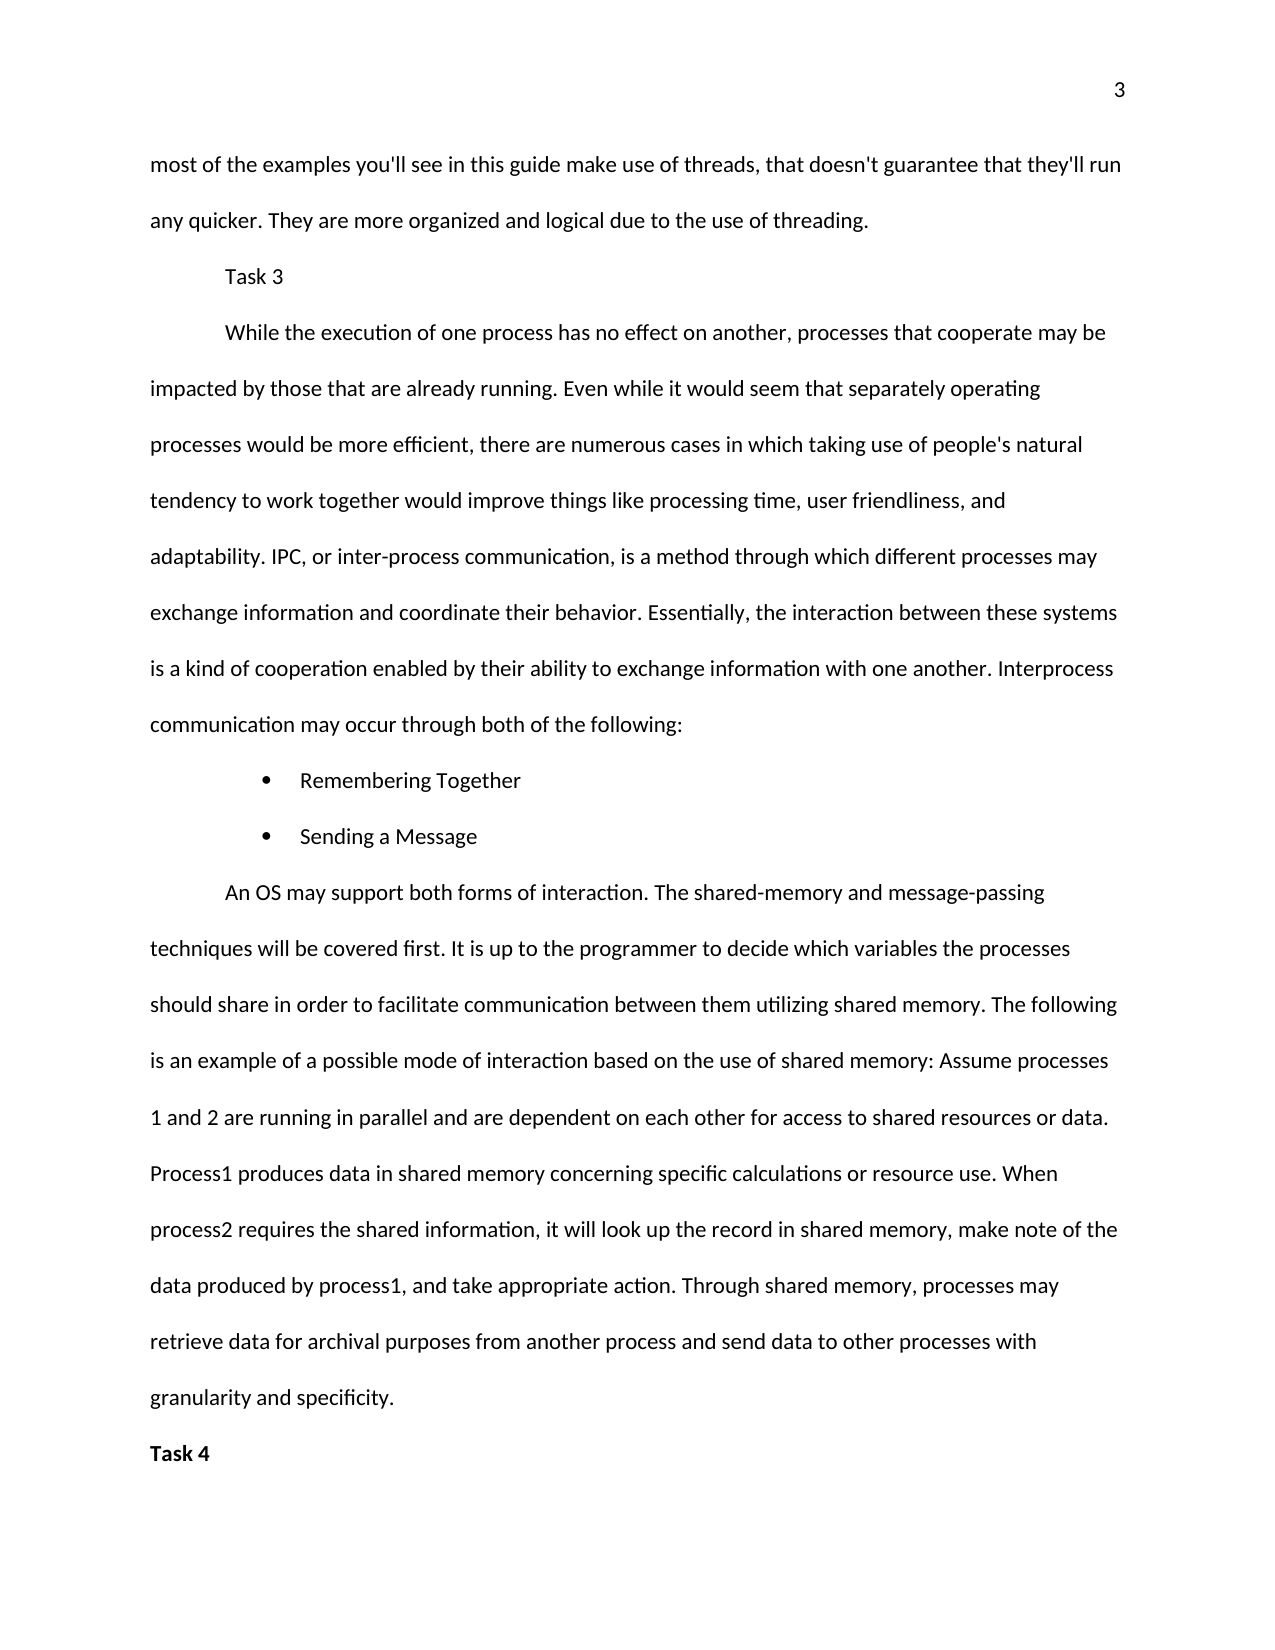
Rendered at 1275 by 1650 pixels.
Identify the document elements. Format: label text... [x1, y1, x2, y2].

text While the execution of one process has no effect on another, processes that cooperate may be impacted by those that are already running. Even while it would seem that separately operating processes would be more efficient, there are numerous cases in which taking use of people's natural tendency to work together would improve things like processing time, user friendliness, and adaptability. IPC, or inter-process communication, is a method through which different processes may exchange information and coordinate their behavior. Essentially, the interaction between these systems is a kind of cooperation enabled by their ability to exchange information with one another. Interprocess communication may occur through both of the following: [150, 318, 1125, 738]
list Sending a Message [262, 822, 1125, 851]
text Task 4 [150, 1439, 1125, 1467]
text Task 3 [150, 262, 1125, 290]
list Remembering Together [262, 766, 1125, 794]
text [150, 150, 1125, 234]
text An OS may support both forms of interaction. The shared-memory and message-passing techniques will be covered first. It is up to the programmer to decide which variables the processes should share in order to facilitate communication between them utilizing shared memory. The following is an example of a possible mode of interaction based on the use of shared memory: Assume processes 1 and 2 are running in parallel and are dependent on each other for access to shared resources or data. Process1 produces data in shared memory concerning specific calculations or resource use. When process2 requires the shared information, it will look up the record in shared memory, make note of the data produced by process1, and take appropriate action. Through shared memory, processes may retrieve data for archival purposes from another process and send data to other processes with granularity and specificity. [150, 878, 1125, 1411]
